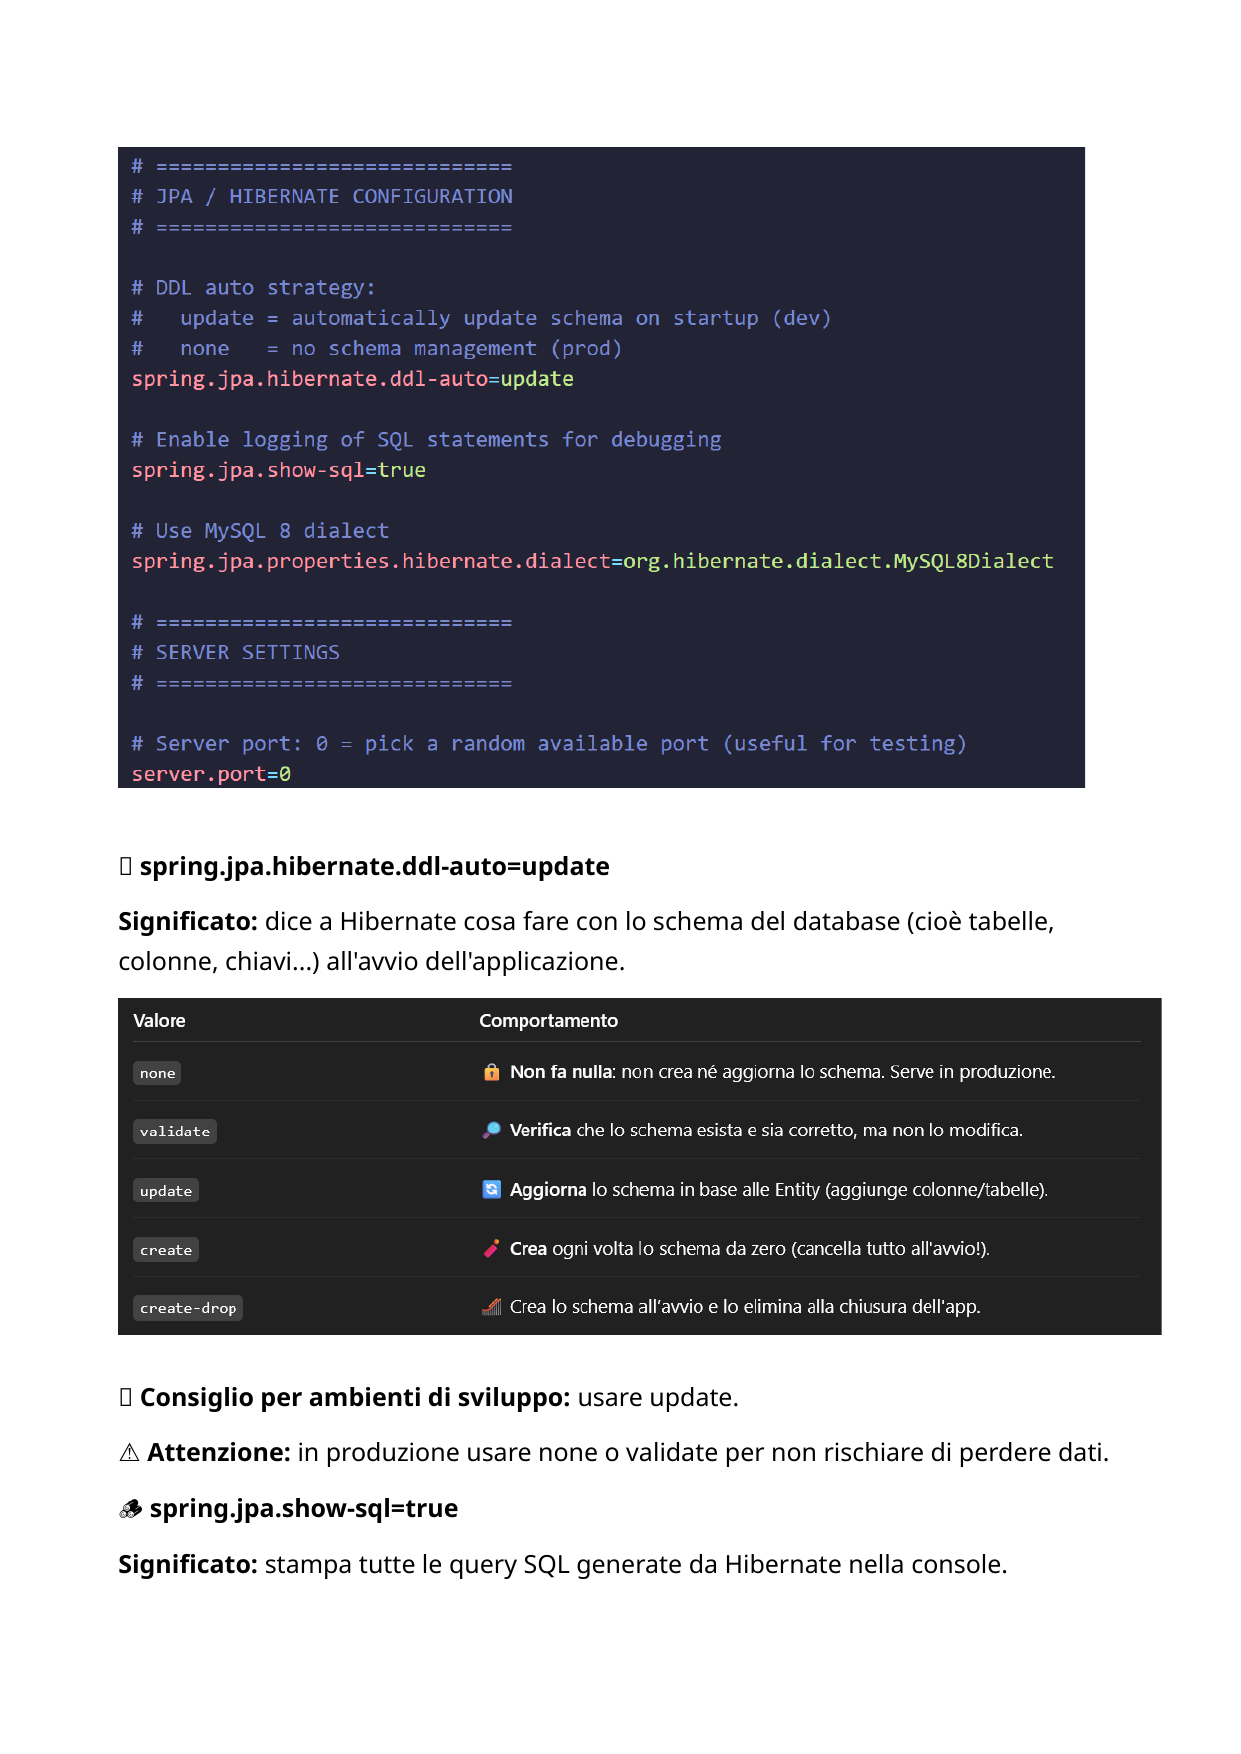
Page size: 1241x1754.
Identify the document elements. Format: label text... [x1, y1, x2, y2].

text Significato: stampa tutte le query SQL generate da Hibernate nella console. [118, 1547, 1122, 1581]
text 🔁 spring.jpa.hibernate.ddl-auto=update [118, 848, 1122, 882]
picture [118, 998, 1162, 1335]
picture [118, 147, 1086, 788]
text ⚠ Attenzione: in produzione usare none o validate per non rischiare di perdere dati. [118, 1435, 1122, 1469]
text ✅ Consiglio per ambienti di sviluppo: usare update. [118, 1335, 1122, 1413]
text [118, 148, 1122, 826]
text 🪵 spring.jpa.show-sql=true [118, 1491, 1122, 1525]
text Significato: dice a Hibernate cosa fare con lo schema del database (cioè tabelle, colonne, chiavi...) all'avvio dell'applicazione. [118, 904, 1122, 977]
